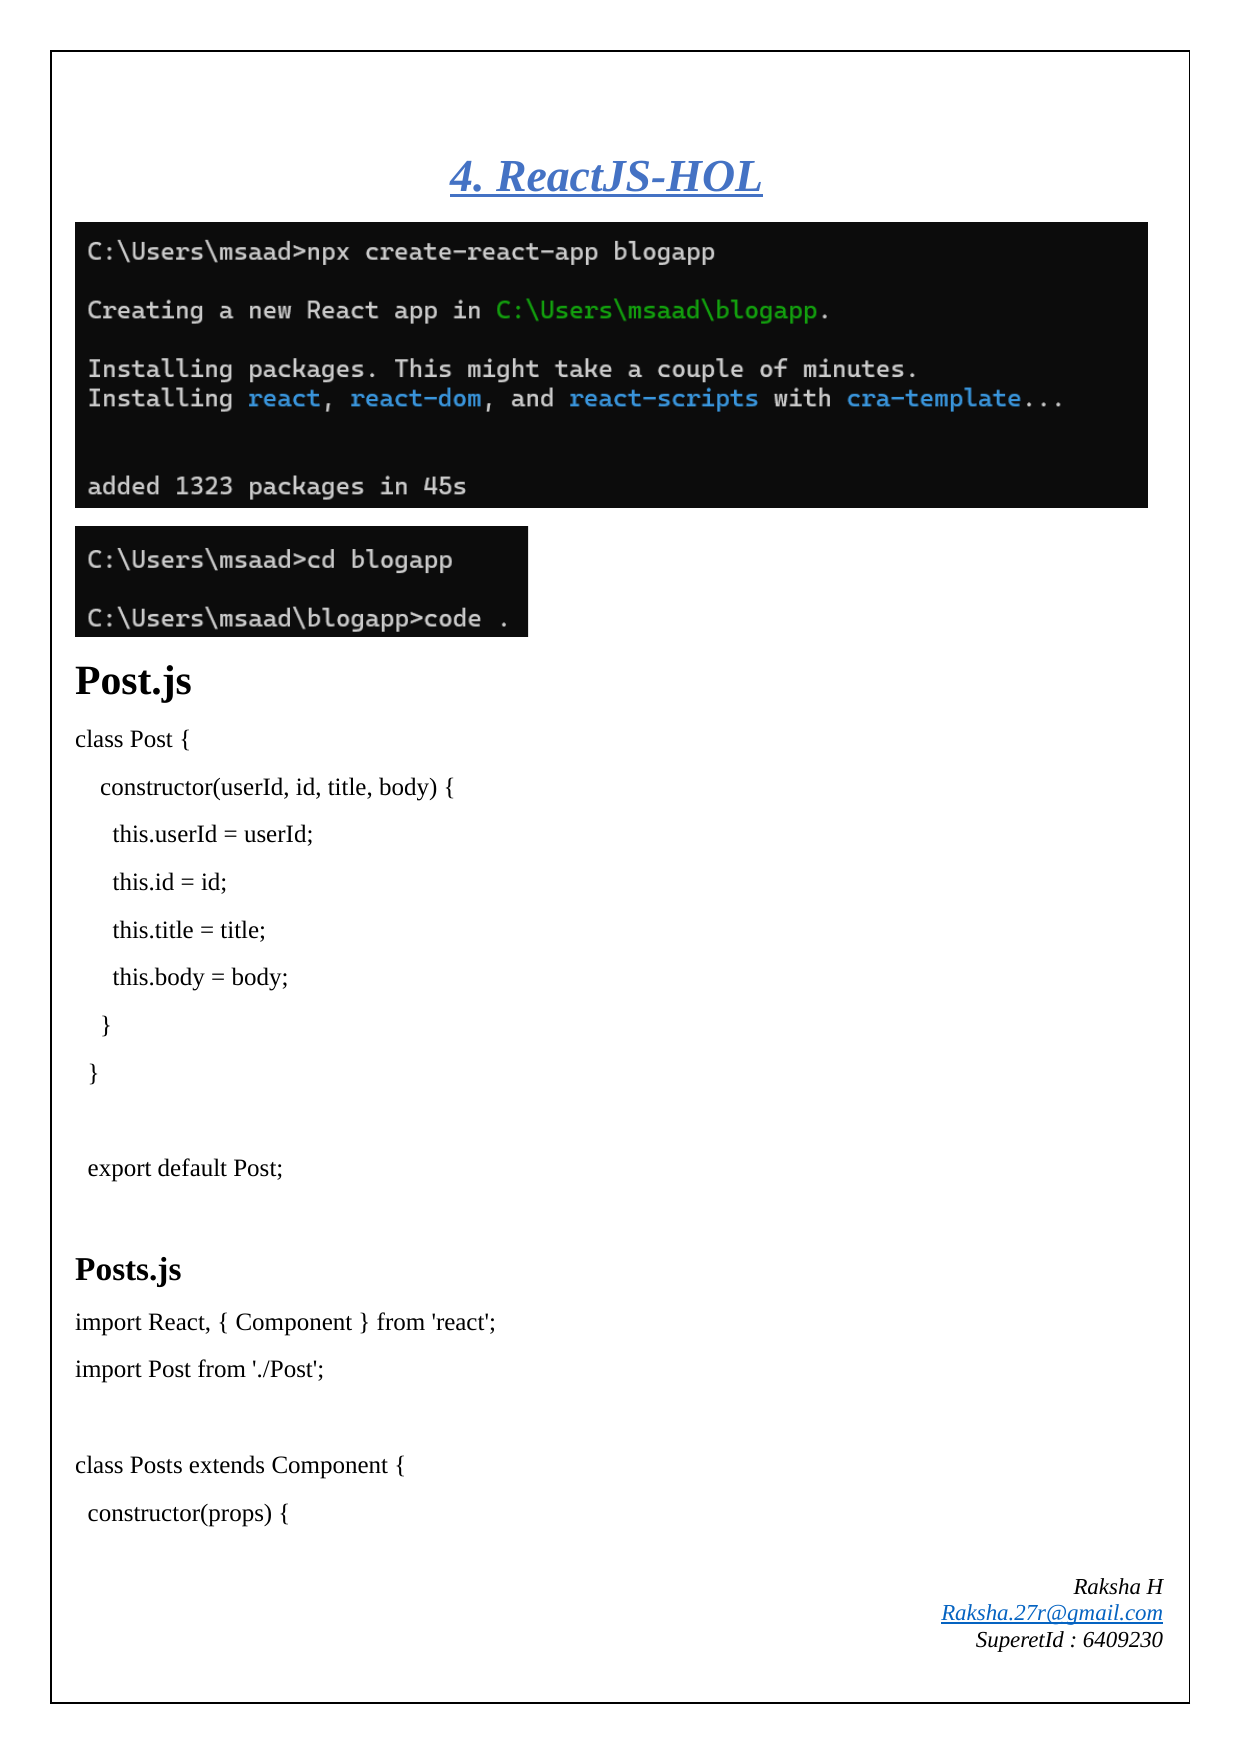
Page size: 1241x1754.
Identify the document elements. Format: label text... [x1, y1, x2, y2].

text class Posts extends Component { [75, 1450, 1165, 1479]
picture [75, 222, 1148, 508]
text constructor(props) { [75, 1498, 1165, 1526]
text import React, { Component } from 'react'; [75, 1307, 1165, 1336]
text import Post from './Post'; [75, 1354, 1165, 1383]
picture [75, 526, 529, 637]
text Post.js [75, 656, 1165, 703]
text } [75, 1058, 1165, 1087]
text class Post { [75, 724, 1165, 753]
text this.userId = userId; [75, 819, 1165, 848]
text 4. ReactJS-HOL [375, 148, 1165, 201]
text } [75, 1010, 1165, 1039]
text constructor(userId, id, title, body) { [75, 772, 1165, 800]
text this.body = body; [75, 962, 1165, 991]
text this.id = id; [75, 867, 1165, 896]
text Posts.js [75, 1249, 1165, 1287]
text export default Post; [75, 1153, 1165, 1182]
text this.title = title; [75, 915, 1165, 943]
